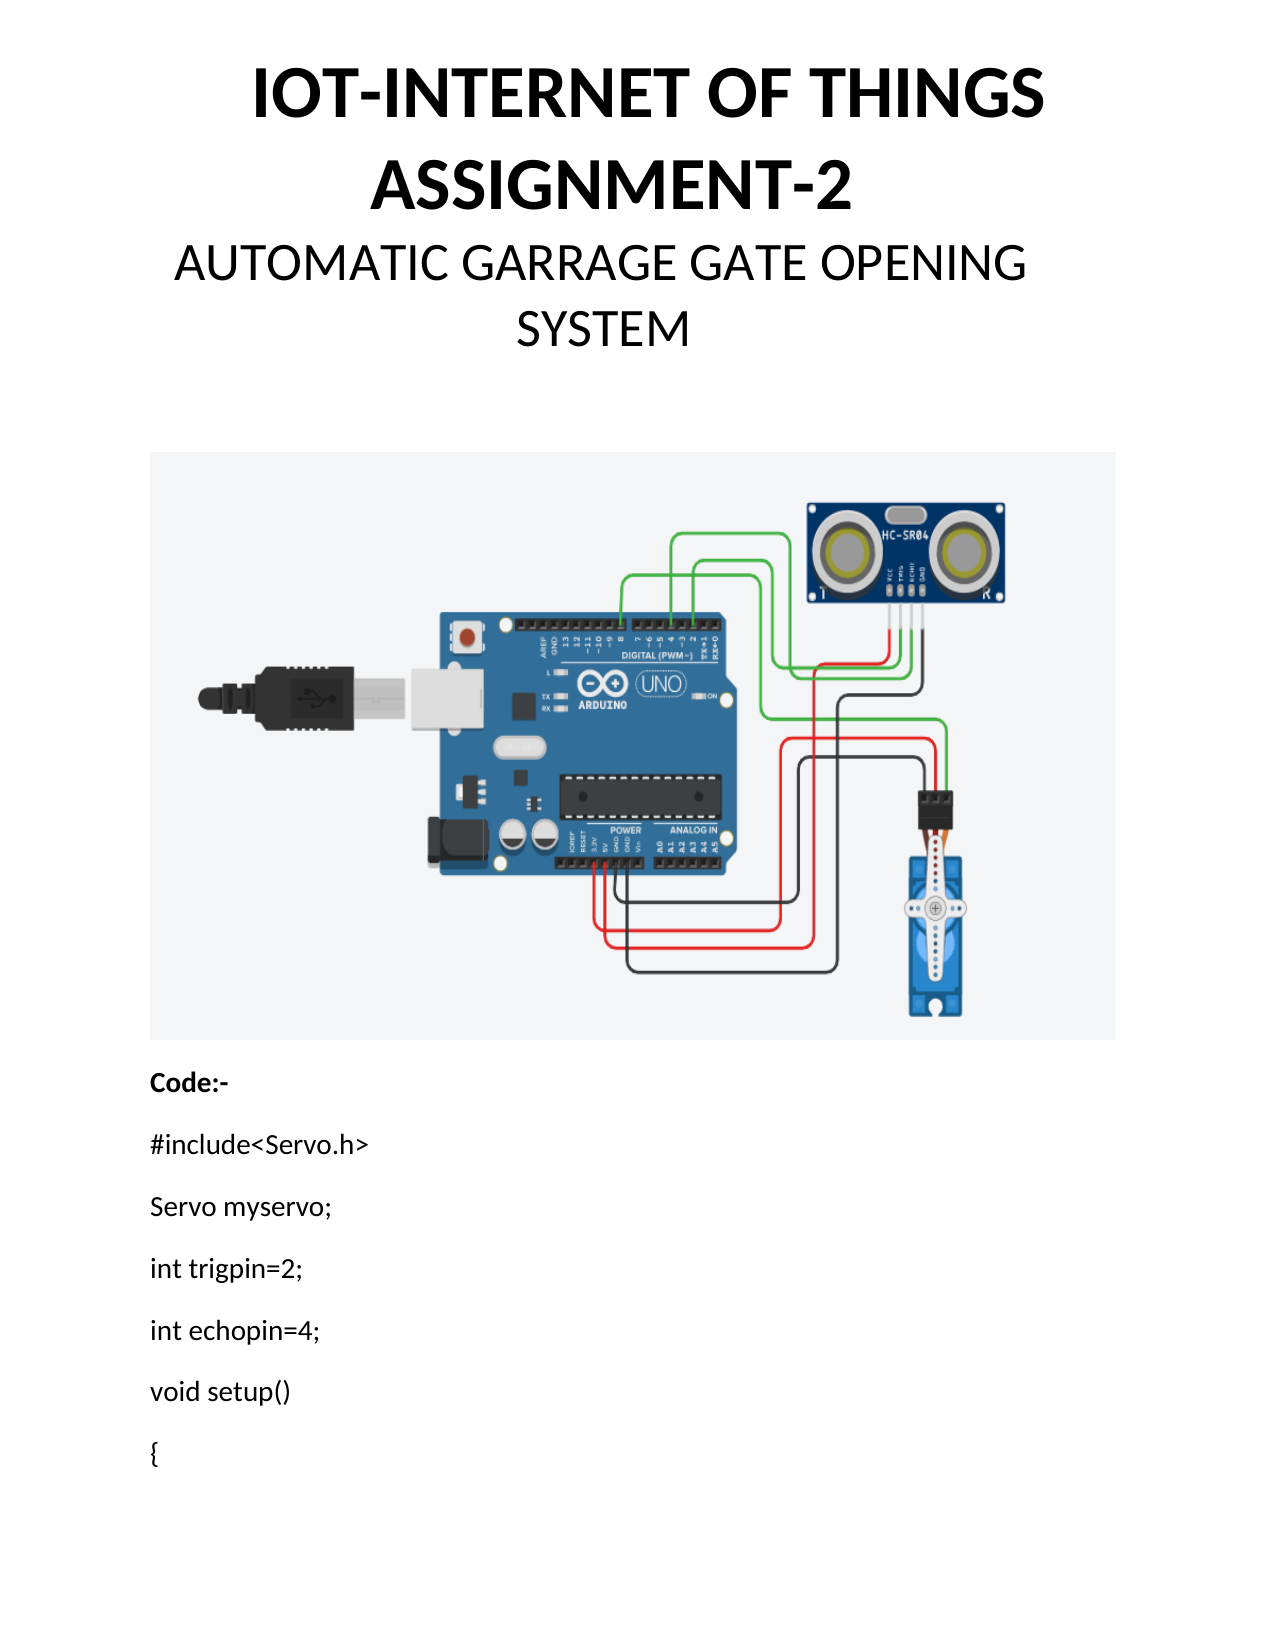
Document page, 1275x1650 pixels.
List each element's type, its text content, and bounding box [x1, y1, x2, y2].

text int echopin=4; [150, 1312, 1125, 1347]
picture [150, 452, 1116, 1040]
text int trigpin=2; [150, 1250, 1125, 1285]
text Servo myservo; [150, 1188, 1125, 1224]
text Code:- [150, 1064, 1125, 1100]
text { [150, 1435, 1125, 1471]
text #include<Servo.h> [150, 1126, 1125, 1162]
text void setup() [150, 1373, 1125, 1409]
